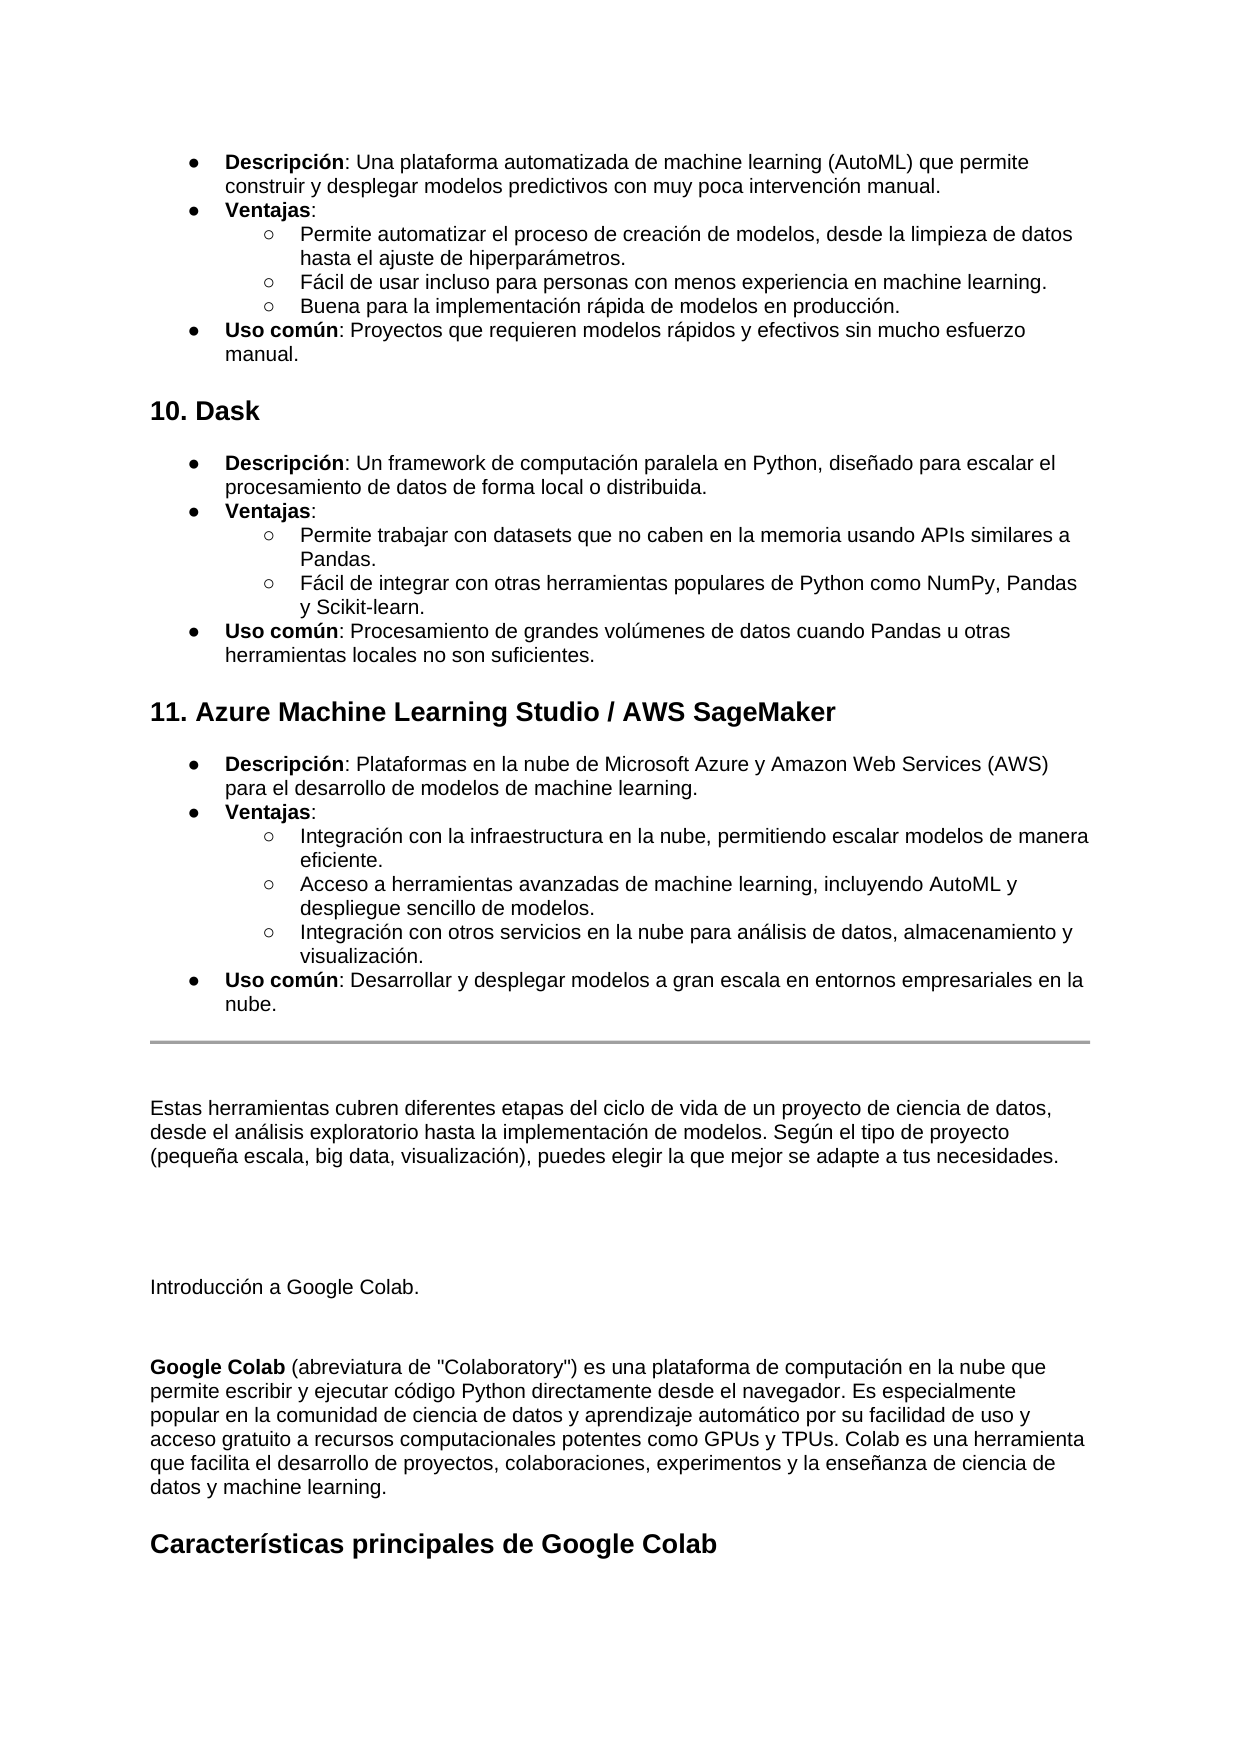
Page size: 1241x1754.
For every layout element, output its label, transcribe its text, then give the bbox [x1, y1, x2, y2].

list Uso común: Desarrollar y desplegar modelos a gran escala en entornos empresariales en la nube. [187, 968, 1090, 1016]
subtitle Características principales de Google Colab [150, 1528, 1090, 1559]
list Uso común: Procesamiento de grandes volúmenes de datos cuando Pandas u otras herramientas locales no son suficientes. [187, 619, 1090, 667]
list Ventajas: [187, 499, 1090, 523]
list Descripción: Un framework de computación paralela en Python, diseñado para escalar el procesamiento de datos de forma local o distribuida. [187, 451, 1090, 499]
list Integración con la infraestructura en la nube, permitiendo escalar modelos de manera eficiente. [262, 824, 1090, 872]
list Ventajas: [187, 198, 1090, 222]
list Integración con otros servicios en la nube para análisis de datos, almacenamiento y visualización. [262, 920, 1090, 968]
list Uso común: Proyectos que requieren modelos rápidos y efectivos sin mucho esfuerzo manual. [187, 318, 1090, 366]
list Descripción: Una plataforma automatizada de machine learning (AutoML) que permite construir y desplegar modelos predictivos con muy poca intervención manual. [187, 150, 1090, 198]
subtitle 10. Dask [150, 395, 1090, 426]
list Ventajas: [187, 800, 1090, 824]
subtitle 11. Azure Machine Learning Studio / AWS SageMaker [150, 696, 1090, 727]
list Descripción: Plataformas en la nube de Microsoft Azure y Amazon Web Services (AWS) para el desarrollo de modelos de machine learning. [187, 752, 1090, 800]
list Permite trabajar con datasets que no caben en la memoria usando APIs similares a Pandas. [262, 523, 1090, 571]
list Fácil de usar incluso para personas con menos experiencia en machine learning. [262, 270, 1090, 294]
text Estas herramientas cubren diferentes etapas del ciclo de vida de un proyecto de ciencia de datos, desde el análisis exploratorio hasta la implementación de modelos. Según el tipo de proyecto (pequeña escala, big data, visualización), puedes elegir la que mejor se adapte a tus necesidades. [150, 1096, 1090, 1168]
list Fácil de integrar con otras herramientas populares de Python como NumPy, Pandas y Scikit-learn. [262, 571, 1090, 619]
list Buena para la implementación rápida de modelos en producción. [262, 294, 1090, 318]
text Introducción a Google Colab. [150, 1275, 1090, 1299]
text Google Colab (abreviatura de "Colaboratory") es una plataforma de computación en la nube que permite escribir y ejecutar código Python directamente desde el navegador. Es especialmente popular en la comunidad de ciencia de datos y aprendizaje automático por su facilidad de uso y acceso gratuito a recursos computacionales potentes como GPUs y TPUs. Colab es una herramienta que facilita el desarrollo de proyectos, colaboraciones, experimentos y la enseñanza de ciencia de datos y machine learning. [150, 1355, 1090, 1499]
list Acceso a herramientas avanzadas de machine learning, incluyendo AutoML y despliegue sencillo de modelos. [262, 872, 1090, 920]
list Permite automatizar el proceso de creación de modelos, desde la limpieza de datos hasta el ajuste de hiperparámetros. [262, 222, 1090, 270]
